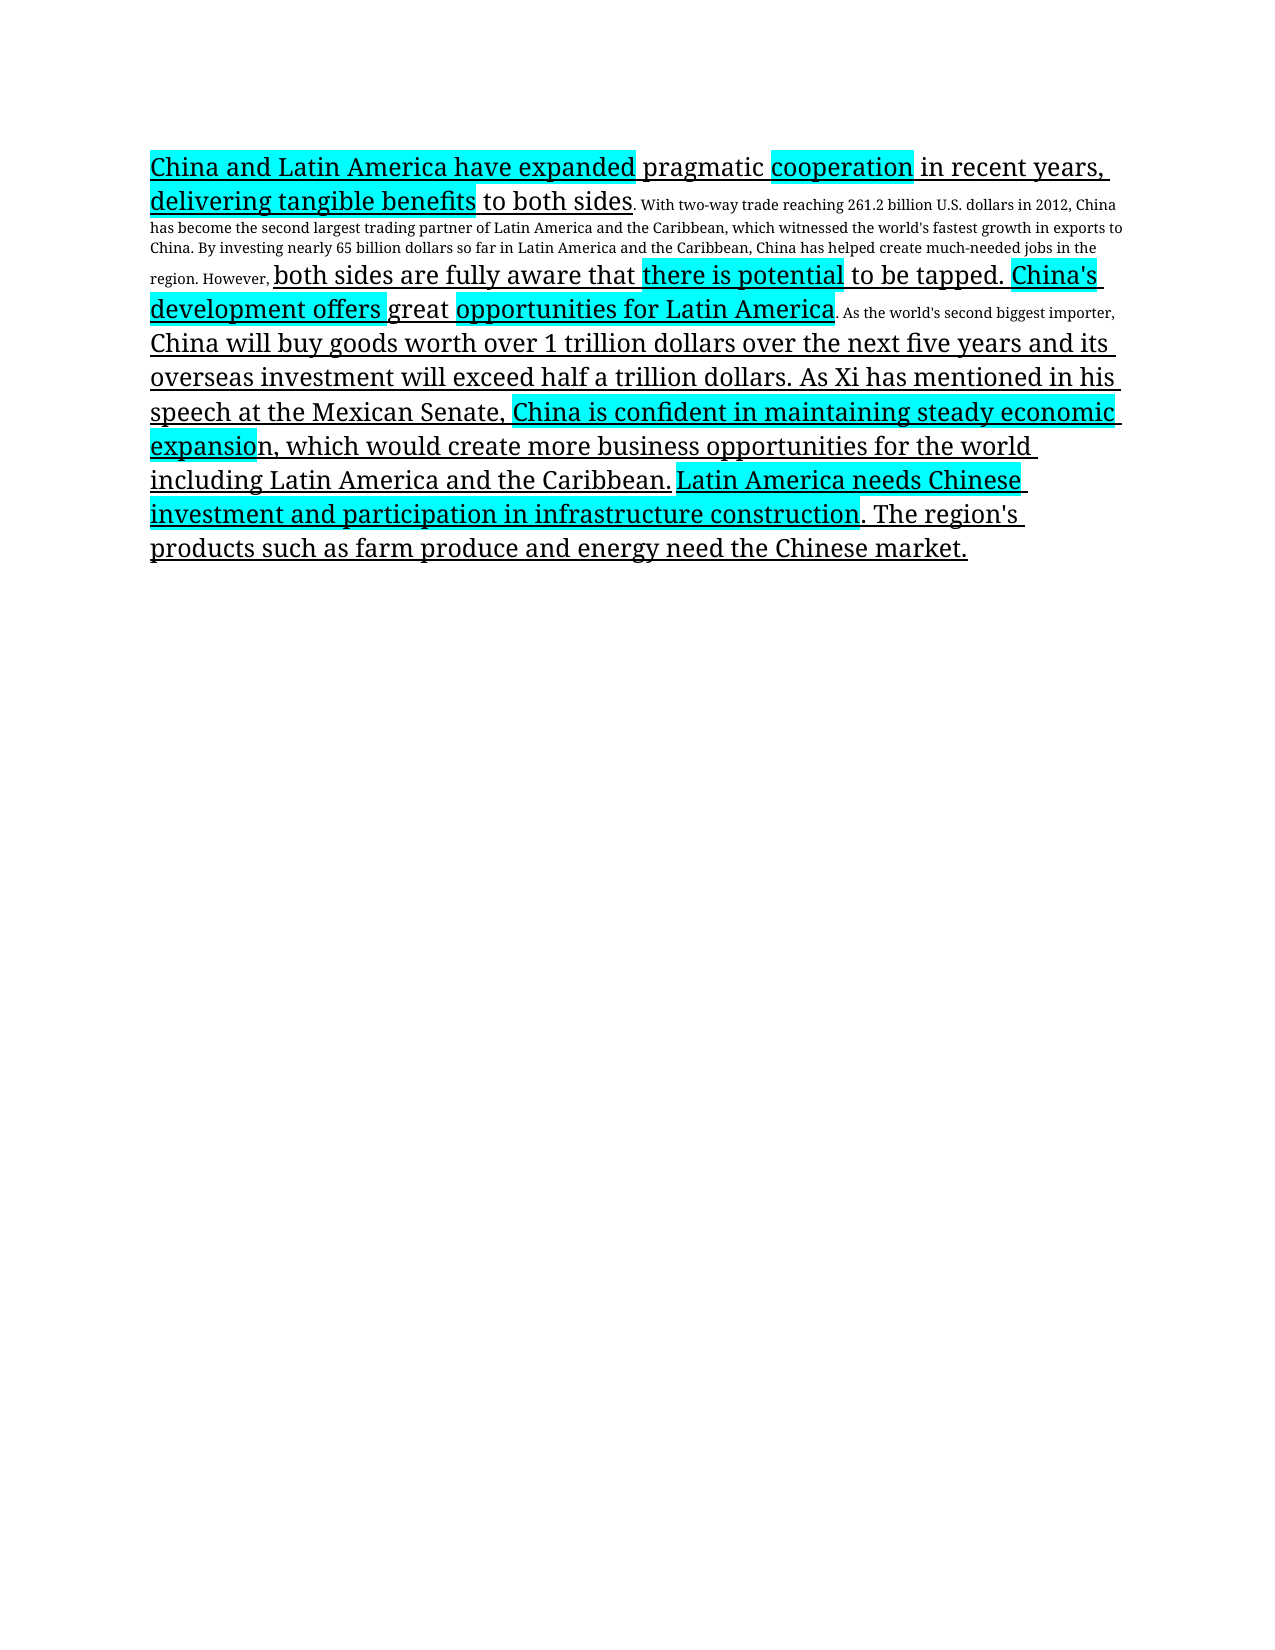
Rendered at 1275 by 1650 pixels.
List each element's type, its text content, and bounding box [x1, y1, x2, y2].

text China and Latin America have expanded pragmatic cooperation in recent years, delivering tangible benefits to both sides. With two-way trade reaching 261.2 billion U.S. dollars in 2012, China has become the second largest trading partner of Latin America and the Caribbean, which witnessed the world's fastest growth in exports to China. By investing nearly 65 billion dollars so far in Latin America and the Caribbean, China has helped create much-needed jobs in the region. However, both sides are fully aware that there is potential to be tapped. China's development offers great opportunities for Latin America. As the world's second biggest importer, China will buy goods worth over 1 trillion dollars over the next five years and its overseas investment will exceed half a trillion dollars. As Xi has mentioned in his speech at the Mexican Senate, China is confident in maintaining steady economic expansion, which would create more business opportunities for the world including Latin America and the Caribbean. Latin America needs Chinese investment and participation in infrastructure construction. The region's products such as farm produce and energy need the Chinese market. [150, 150, 1125, 564]
